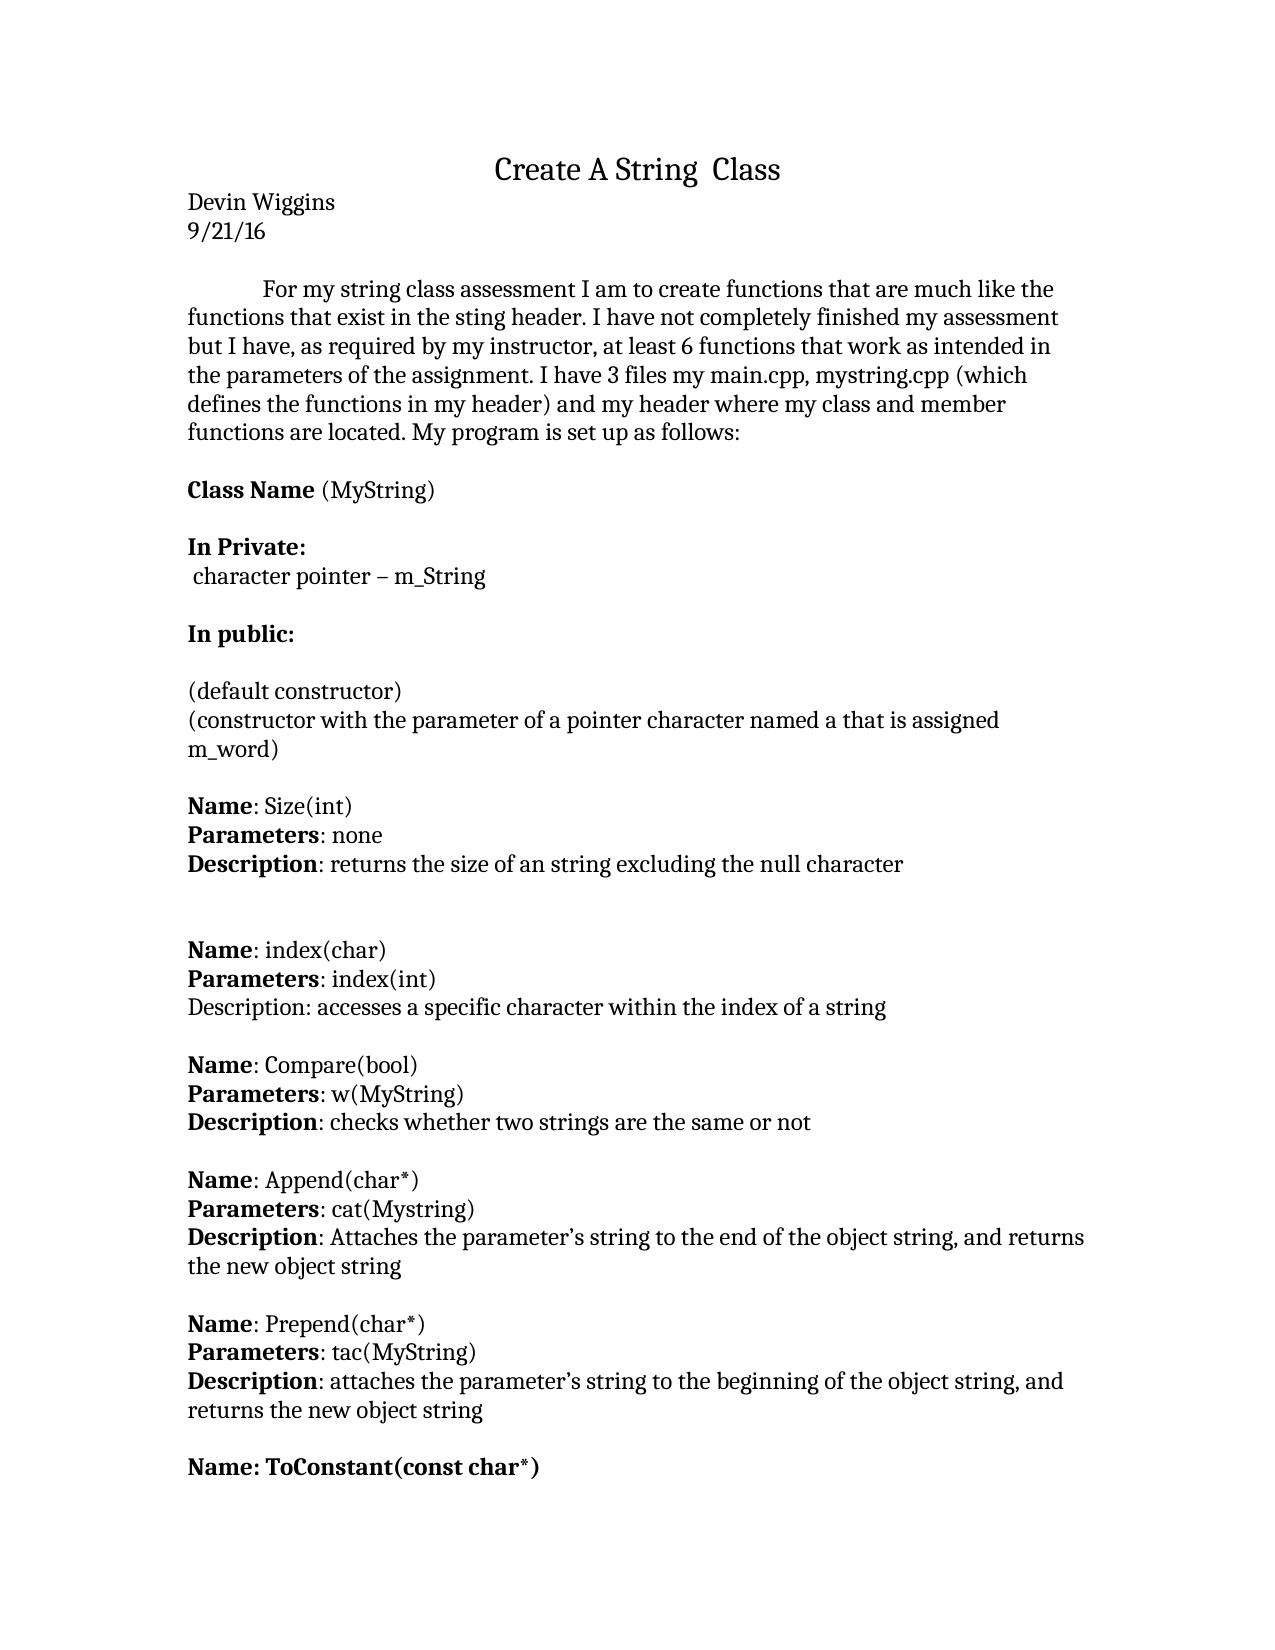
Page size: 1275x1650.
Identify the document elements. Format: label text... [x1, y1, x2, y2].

text Description: attaches the parameter’s string to the beginning of the object string, and returns the new object string [187, 1367, 1087, 1424]
text Devin Wiggins [187, 188, 1087, 217]
text Create A String Class [187, 150, 1087, 188]
text 9/21/16 [187, 217, 1087, 246]
text For my string class assessment I am to create functions that are much like the functions that exist in the sting header. I have not completely finished my assessment but I have, as required by my instructor, at least 6 functions that work as intended in the parameters of the assignment. I have 3 files my main.cpp, mystring.cpp (which defines the functions in my header) and my header where my class and member functions are located. My program is set up as follows: [187, 274, 1087, 447]
text Name: ToConstant(const char*) [187, 1453, 1087, 1482]
text character pointer – m_String [187, 562, 1087, 591]
text Name: Size(int) [187, 792, 1087, 821]
text (default constructor) [187, 677, 1087, 706]
text Name: Prepend(char*) [187, 1309, 1087, 1338]
text Name: Append(char*) [187, 1166, 1087, 1194]
text Description: accesses a specific character within the index of a string [187, 993, 1087, 1022]
text Description: Attaches the parameter’s string to the end of the object string, and returns the new object string [187, 1223, 1087, 1281]
text (constructor with the parameter of a pointer character named a that is assigned m_word) [187, 706, 1087, 763]
text Parameters: tac(MyString) [187, 1338, 1087, 1367]
text Parameters: w(MyString) [187, 1079, 1087, 1108]
text Parameters: none [187, 821, 1087, 849]
text Parameters: cat(Mystring) [187, 1194, 1087, 1223]
text Parameters: index(int) [187, 964, 1087, 993]
text In Private: [187, 533, 1087, 562]
text Description: checks whether two strings are the same or not [187, 1108, 1087, 1137]
text Name: index(char) [187, 936, 1087, 964]
text Class Name (MyString) [187, 476, 1087, 504]
text Name: Compare(bool) [187, 1051, 1087, 1079]
text In public: [187, 619, 1087, 648]
text Description: returns the size of an string excluding the null character [187, 849, 1087, 878]
